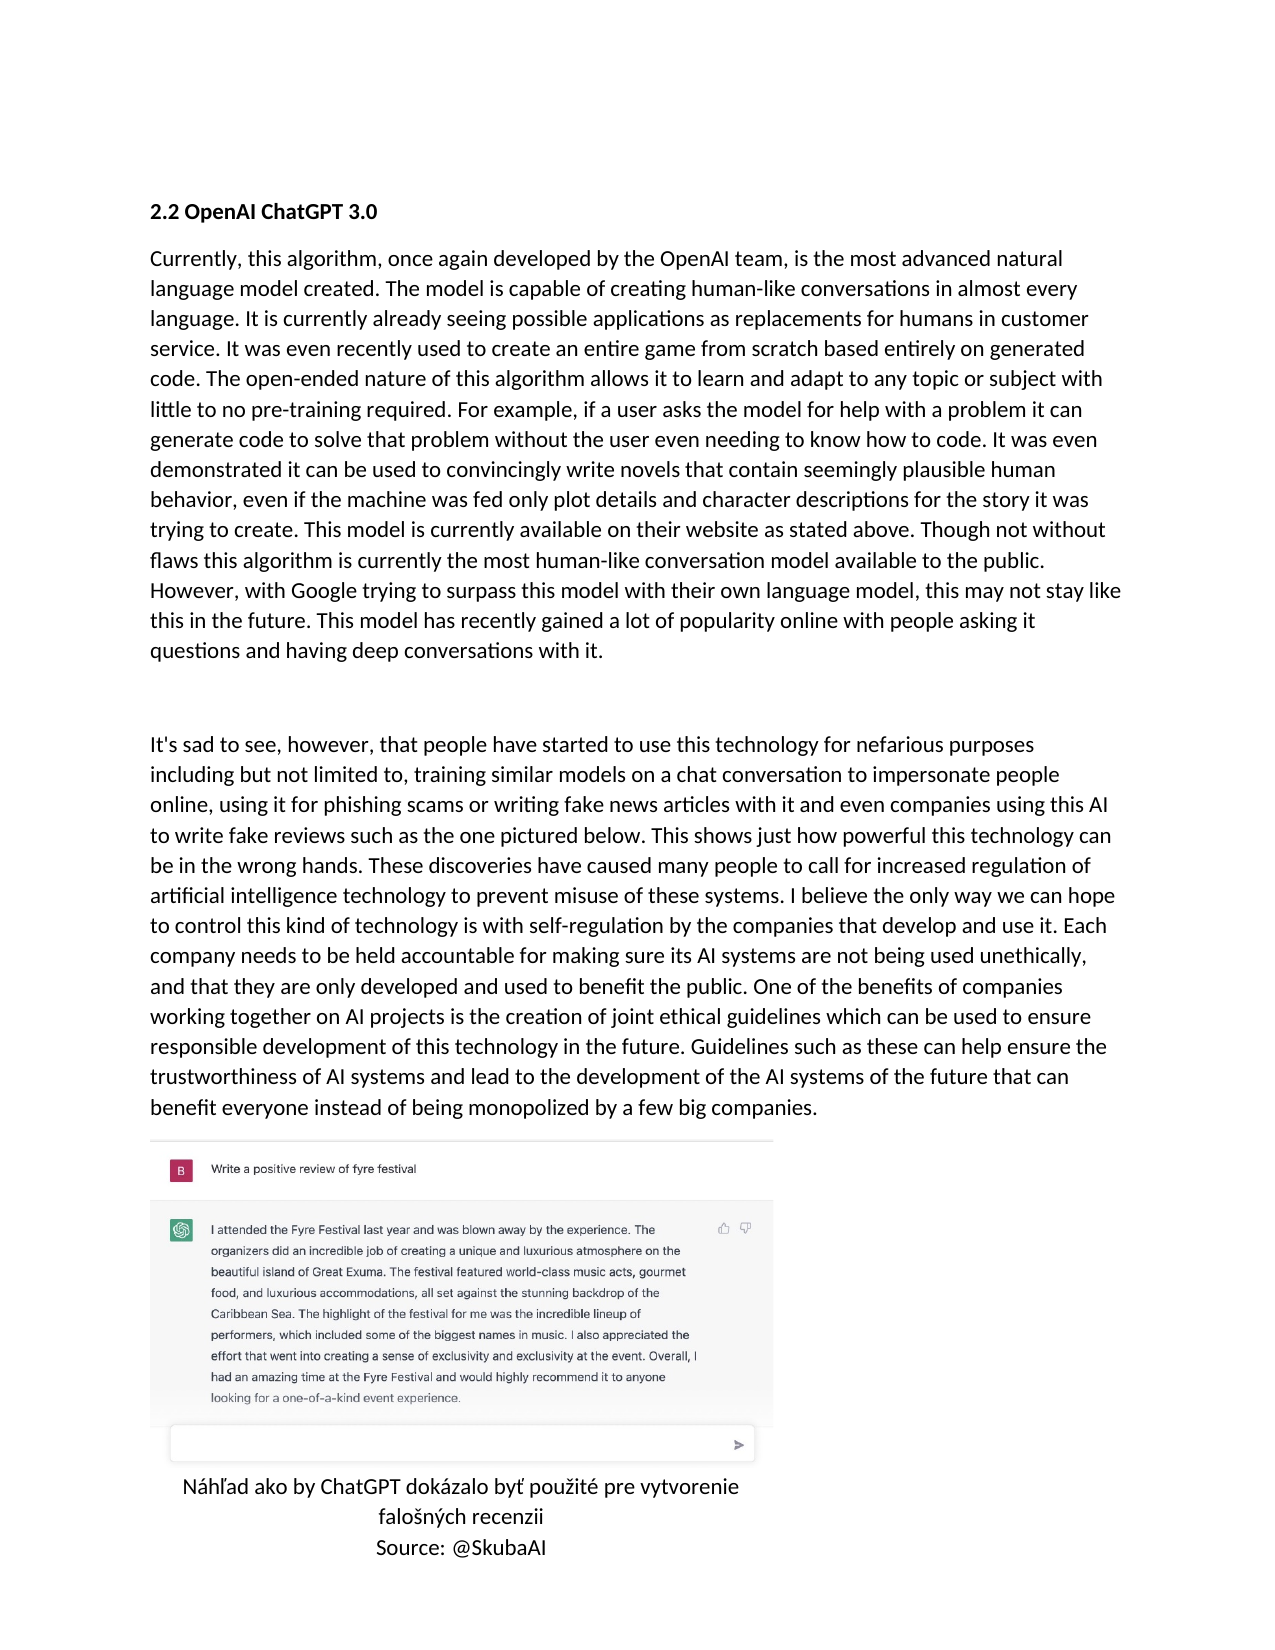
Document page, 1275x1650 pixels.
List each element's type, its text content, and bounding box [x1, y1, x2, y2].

text Currently, this algorithm, once again developed by the OpenAI team, is the most advanced natural language model created. The model is capable of creating human-like conversations in almost every language. It is currently already seeing possible applications as replacements for humans in customer service. It was even recently used to create an entire game from scratch based entirely on generated code. The open-ended nature of this algorithm allows it to learn and adapt to any topic or subject with little to no pre-training required. For example, if a user asks the model for help with a problem it can generate code to solve that problem without the user even needing to know how to code. It was even demonstrated it can be used to convincingly write novels that contain seemingly plausible human behavior, even if the machine was fed only plot details and character descriptions for the story it was trying to create. This model is currently available on their website as stated above. Though not without flaws this algorithm is currently the most human-like conversation model available to the public. However, with Google trying to surpass this model with their own language model, this may not stay like this in the future. This model has recently gained a lot of popularity online with people asking it questions and having deep conversations with it. [150, 244, 1125, 664]
text 2.2 OpenAI ChatGPT 3.0 [150, 197, 1125, 225]
picture [150, 1139, 774, 1468]
text It's sad to see, however, that people have started to use this technology for nefarious purposes including but not limited to, training similar models on a chat conversation to impersonate people online, using it for phishing scams or writing fake news articles with it and even companies using this AI to write fake reviews such as the one pictured below. This shows just how powerful this technology can be in the wrong hands. These discoveries have caused many people to call for increased regulation of artificial intelligence technology to prevent misuse of these systems. I believe the only way we can hope to control this kind of technology is with self-regulation by the companies that develop and use it. Each company needs to be held accountable for making sure its AI systems are not being used unethically, and that they are only developed and used to benefit the public. One of the benefits of companies working together on AI projects is the creation of joint ethical guidelines which can be used to ensure responsible development of this technology in the future. Guidelines such as these can help ensure the trustworthiness of AI systems and lead to the development of the AI systems of the future that can benefit everyone instead of being monopolized by a few big companies. [150, 730, 1125, 1121]
